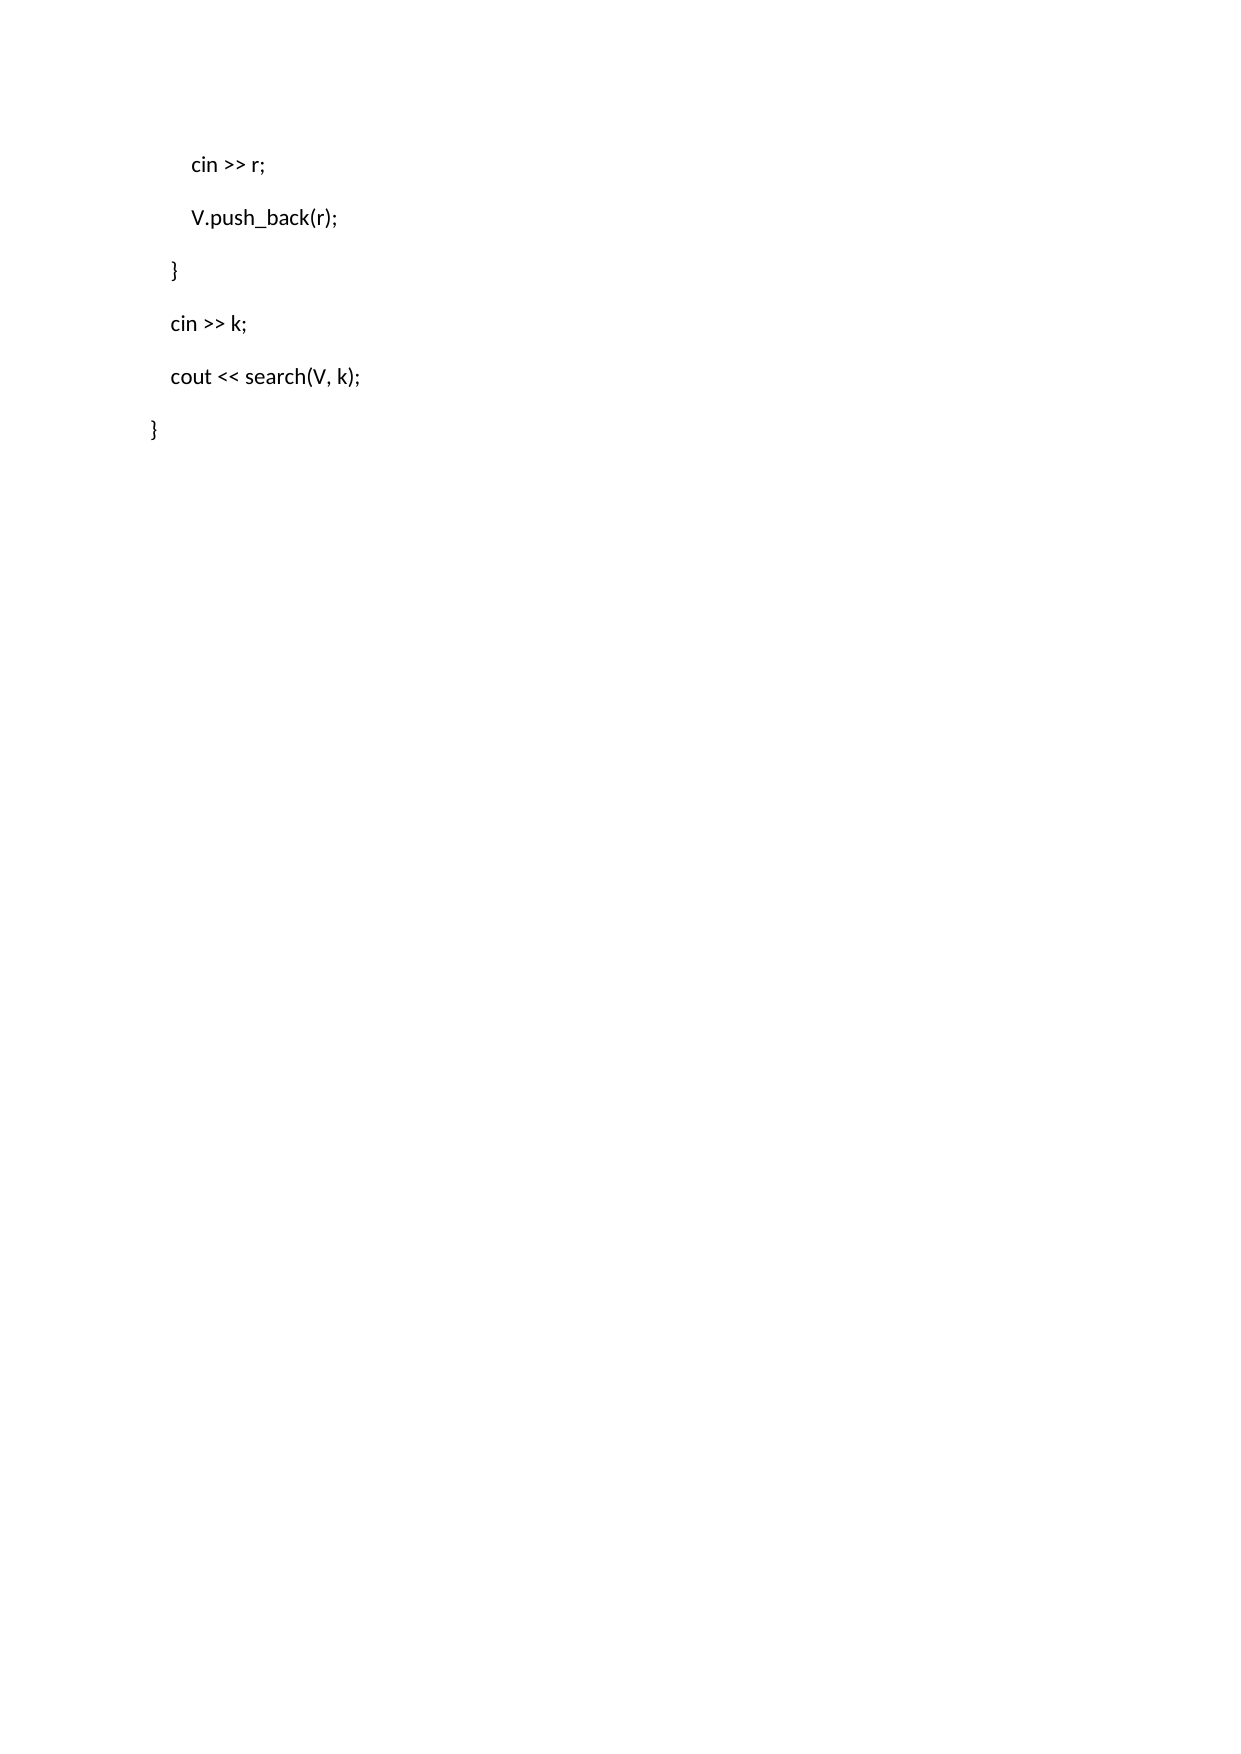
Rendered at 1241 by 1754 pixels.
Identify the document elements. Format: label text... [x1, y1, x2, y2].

text cin >> r; [150, 150, 1090, 178]
text } [150, 256, 1090, 284]
text cin >> k; [150, 309, 1090, 337]
text V.push_back(r); [150, 203, 1090, 231]
text } [150, 415, 1090, 443]
text cout << search(V, k); [150, 362, 1090, 390]
